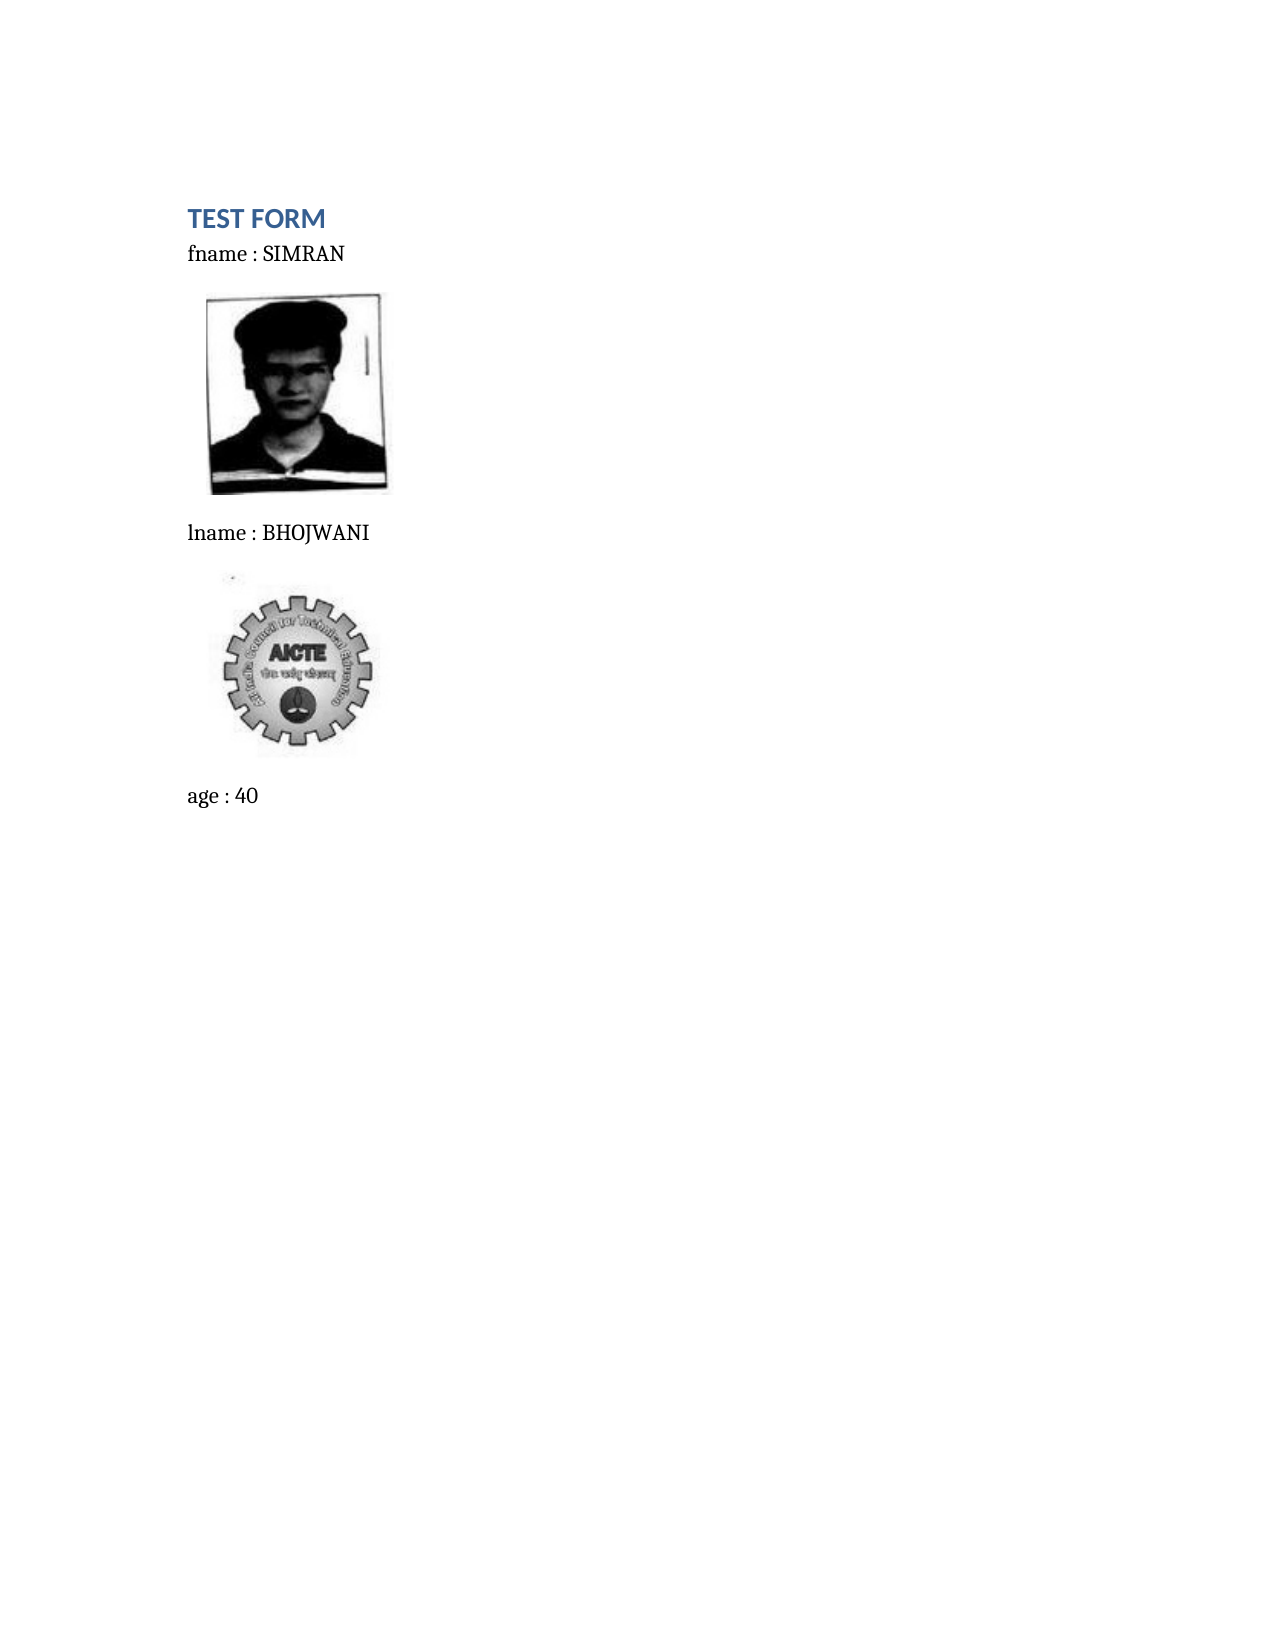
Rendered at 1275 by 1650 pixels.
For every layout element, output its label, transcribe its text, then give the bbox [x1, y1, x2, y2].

picture [206, 570, 394, 759]
text age : 40 [187, 783, 1087, 809]
subtitle TEST FORM [187, 200, 1087, 236]
picture [206, 292, 394, 495]
text fname : SIMRAN [187, 241, 1087, 267]
text lname : BHOJWANI [187, 520, 1087, 546]
